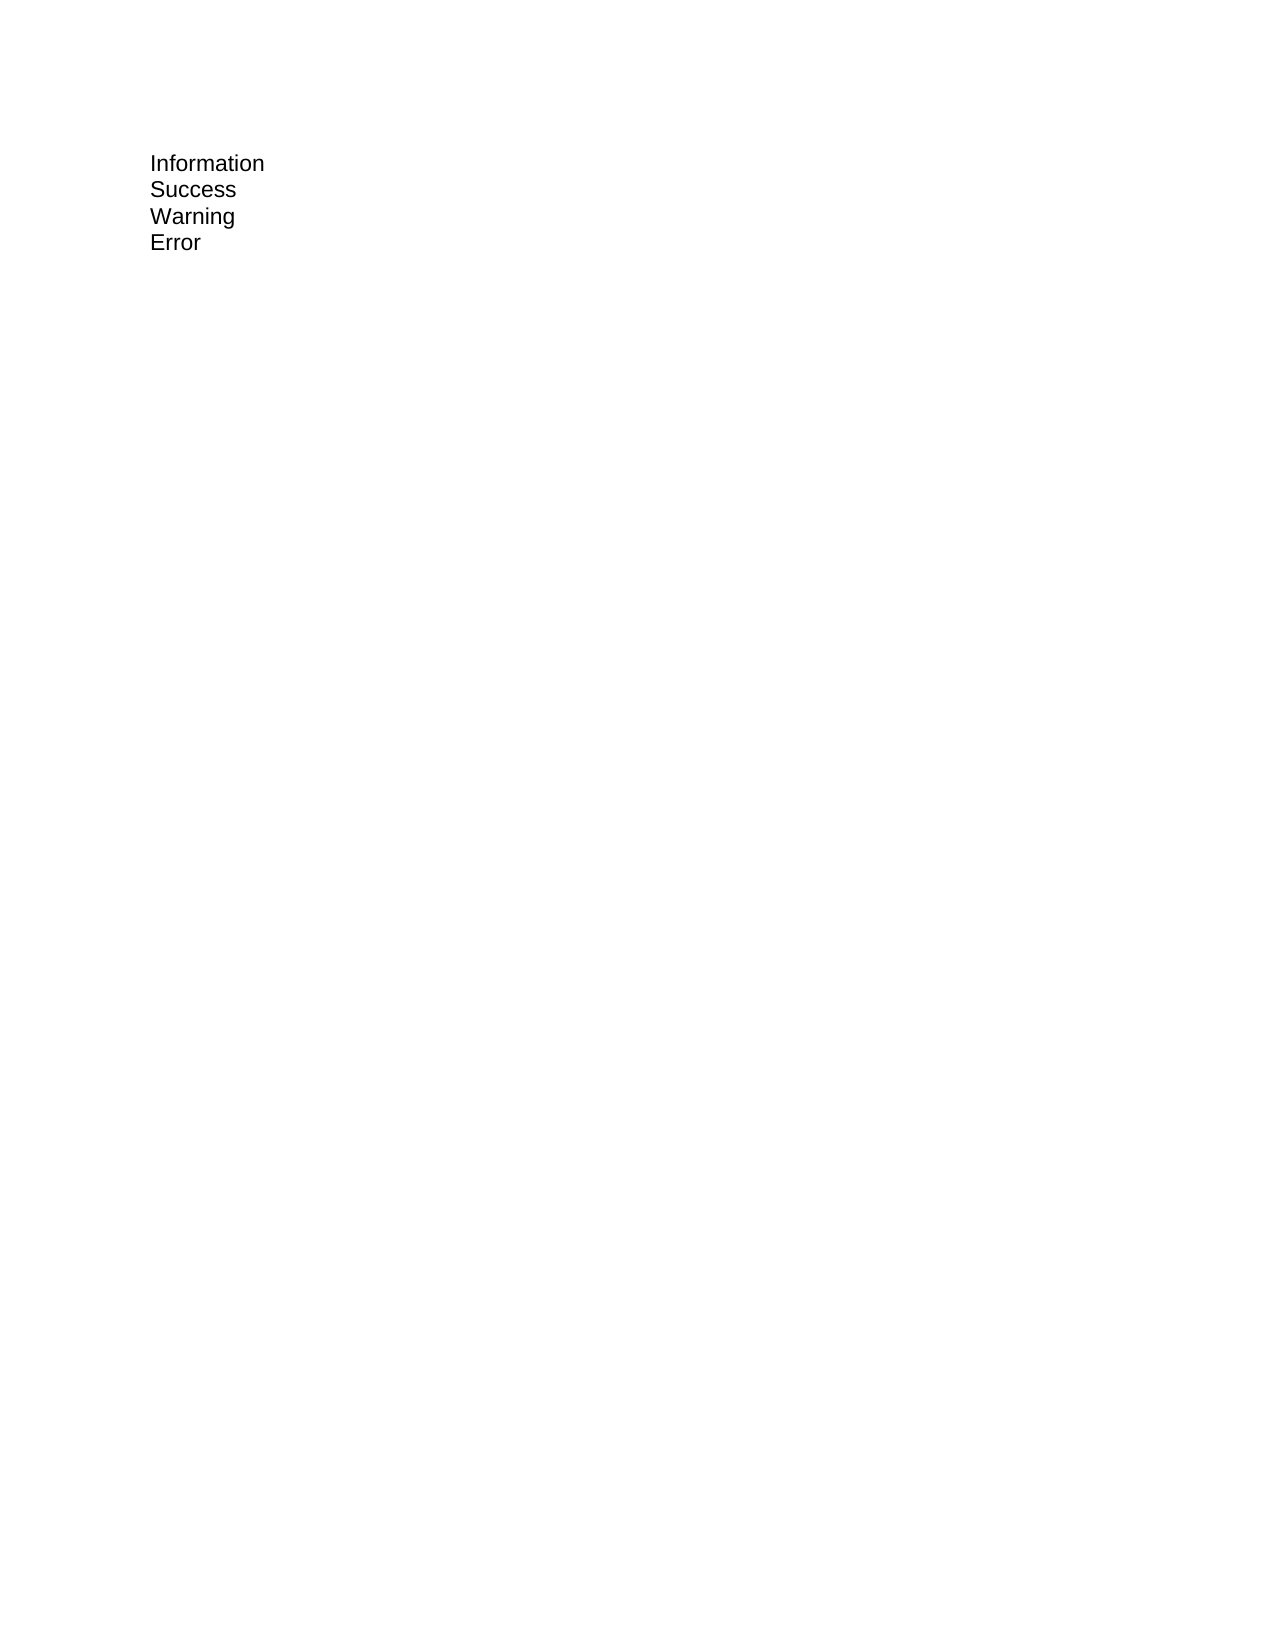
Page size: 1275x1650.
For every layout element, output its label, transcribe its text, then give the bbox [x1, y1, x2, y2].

text Error [150, 229, 1125, 255]
text Information [150, 150, 1125, 176]
text Warning [150, 203, 1125, 229]
text Success [150, 176, 1125, 203]
